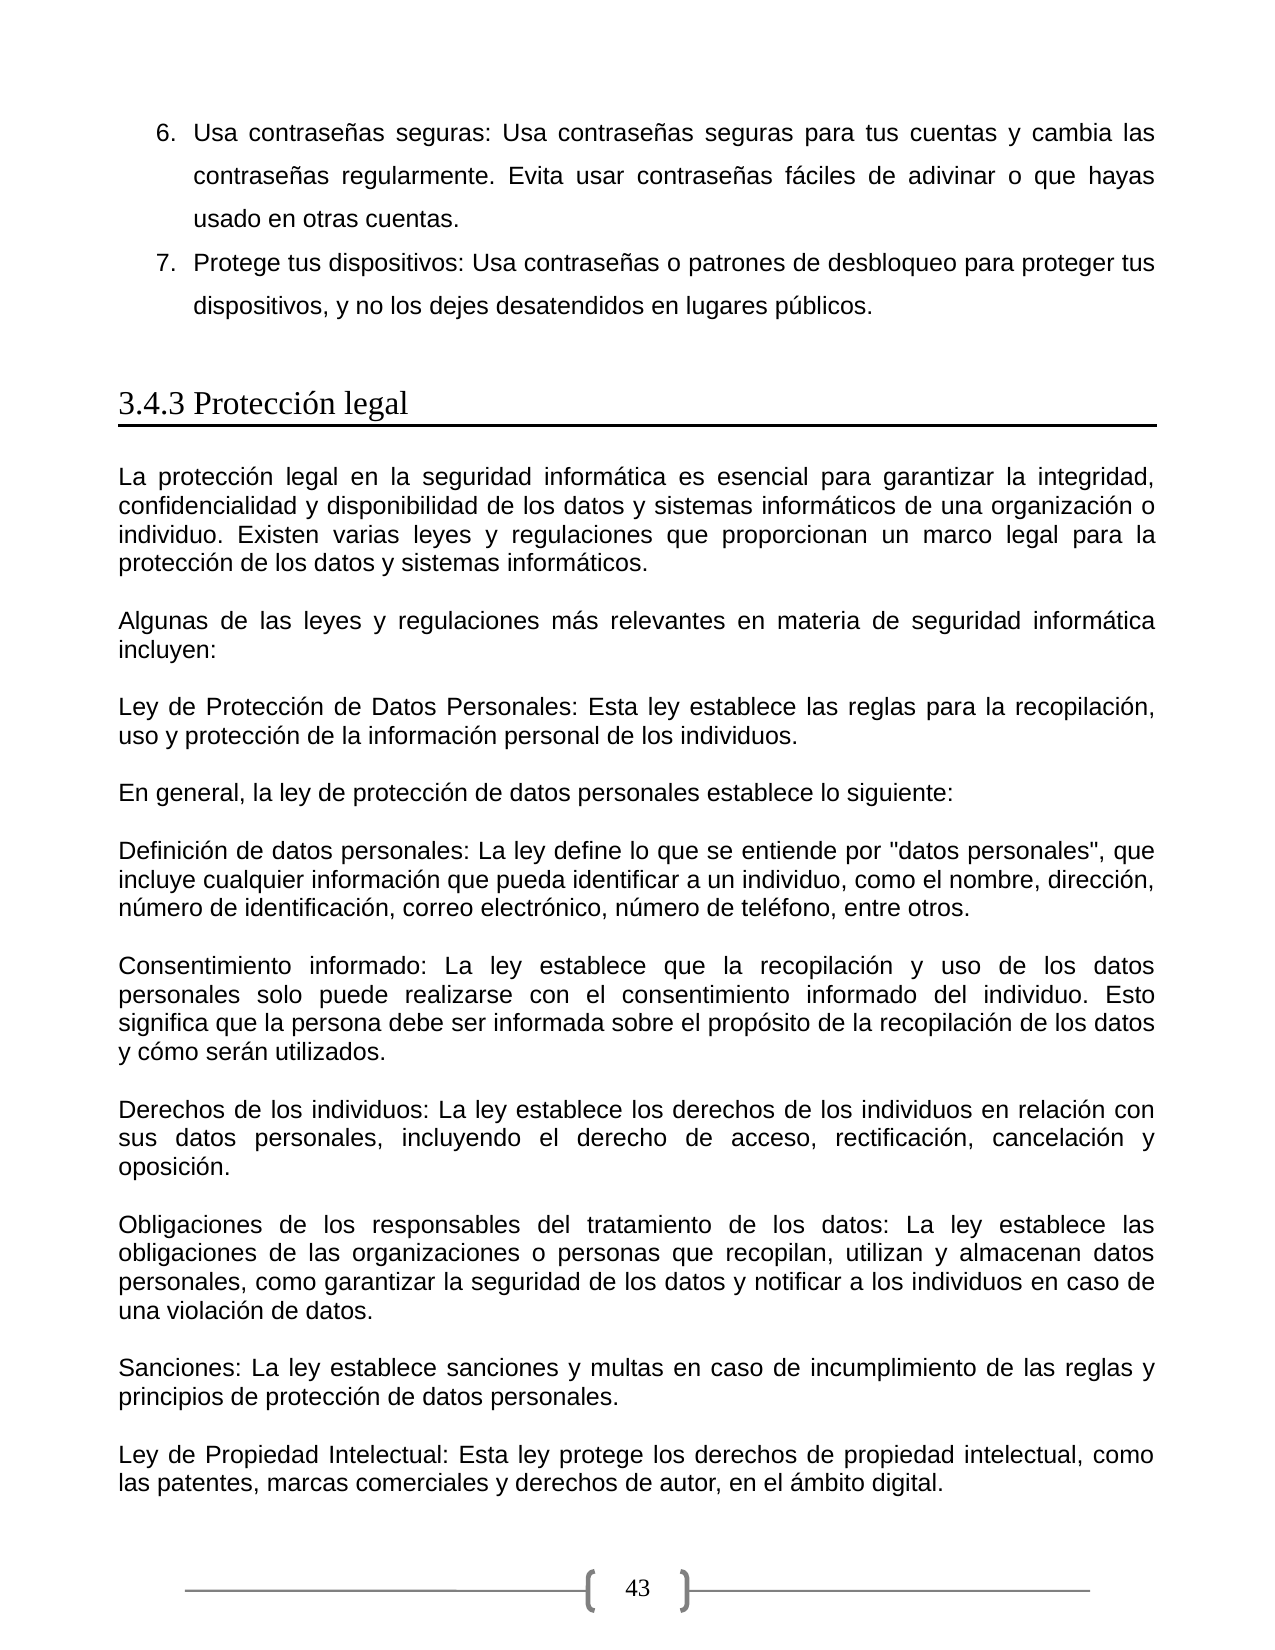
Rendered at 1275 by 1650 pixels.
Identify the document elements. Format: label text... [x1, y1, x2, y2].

text La protección legal en la seguridad informática es esencial para garantizar la integridad, confidencialidad y disponibilidad de los datos y sistemas informáticos de una organización o individuo. Existen varias leyes y regulaciones que proporcionan un marco legal para la protección de los datos y sistemas informáticos. [118, 462, 1157, 577]
text Algunas de las leyes y regulaciones más relevantes en materia de seguridad informática incluyen: [118, 606, 1157, 663]
text Derechos de los individuos: La ley establece los derechos de los individuos en relación con sus datos personales, incluyendo el derecho de acceso, rectificación, cancelación y oposición. [118, 1095, 1157, 1181]
text Sanciones: La ley establece sanciones y multas en caso de incumplimiento de las reglas y principios de protección de datos personales. [118, 1353, 1157, 1411]
list Protege tus dispositivos: Usa contraseñas o patrones de desbloqueo para proteger tus dispositivos, y no los dejes desatendidos en lugares públicos. [156, 247, 1157, 319]
text Ley de Protección de Datos Personales: Esta ley establece las reglas para la recopilación, uso y protección de la información personal de los individuos. [118, 692, 1157, 750]
text Obligaciones de los responsables del tratamiento de los datos: La ley establece las obligaciones de las organizaciones o personas que recopilan, utilizan y almacenan datos personales, como garantizar la seguridad de los datos y notificar a los individuos en caso de una violación de datos. [118, 1210, 1157, 1325]
text Consentimiento informado: La ley establece que la recopilación y uso de los datos personales solo puede realizarse con el consentimiento informado del individuo. Esto significa que la persona debe ser informada sobre el propósito de la recopilación de los datos y cómo serán utilizados. [118, 951, 1157, 1066]
subtitle 3.4.3 Protección legal [118, 383, 1157, 424]
text Ley de Propiedad Intelectual: Esta ley protege los derechos de propiedad intelectual, como las patentes, marcas comerciales y derechos de autor, en el ámbito digital. [118, 1440, 1157, 1497]
text En general, la ley de protección de datos personales establece lo siguiente: [118, 778, 1157, 807]
text Definición de datos personales: La ley define lo que se entiende por "datos personales", que incluye cualquier información que pueda identificar a un individuo, como el nombre, dirección, número de identificación, correo electrónico, número de teléfono, entre otros. [118, 836, 1157, 922]
list Usa contraseñas seguras: Usa contraseñas seguras para tus cuentas y cambia las contraseñas regularmente. Evita usar contraseñas fáciles de adivinar o que hayas usado en otras cuentas. [156, 118, 1157, 233]
